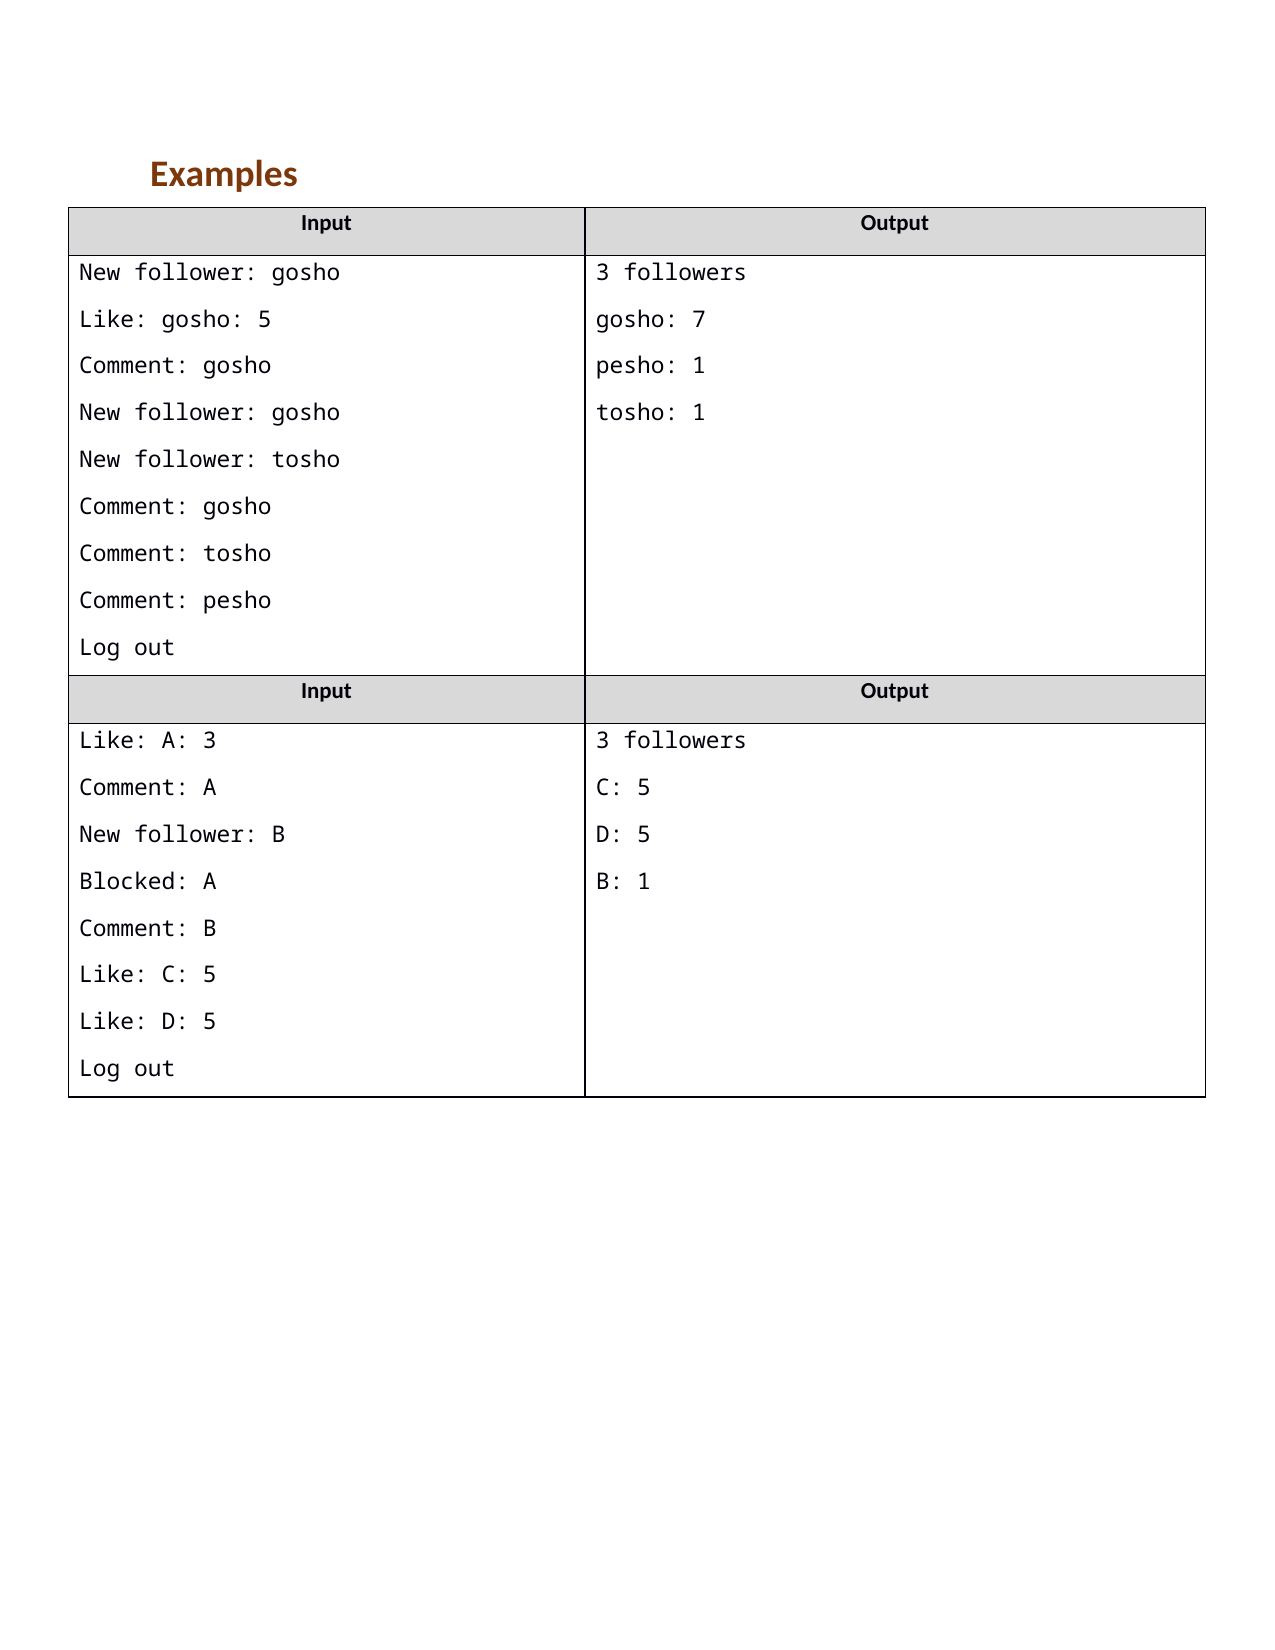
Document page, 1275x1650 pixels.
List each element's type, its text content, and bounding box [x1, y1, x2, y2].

subtitle Examples [150, 150, 1125, 196]
table_header Input [69, 208, 584, 255]
table_cell 3 followers gosho: 7 pesho: 1 tosho: 1 [586, 256, 1205, 675]
table_header Output [586, 208, 1205, 255]
table_cell Output [586, 676, 1205, 723]
table_cell 3 followers C: 5 D: 5 B: 1 [586, 724, 1205, 1096]
table_cell Like: A: 3 Comment: A New follower: B Blocked: A Comment: B Like: C: 5 Like: D: 5 Log out [69, 724, 584, 1096]
table_cell Input [69, 676, 584, 723]
table_cell New follower: gosho Like: gosho: 5 Comment: gosho New follower: gosho New follower: tosho Comment: gosho Comment: tosho Comment: pesho Log out [69, 256, 584, 675]
